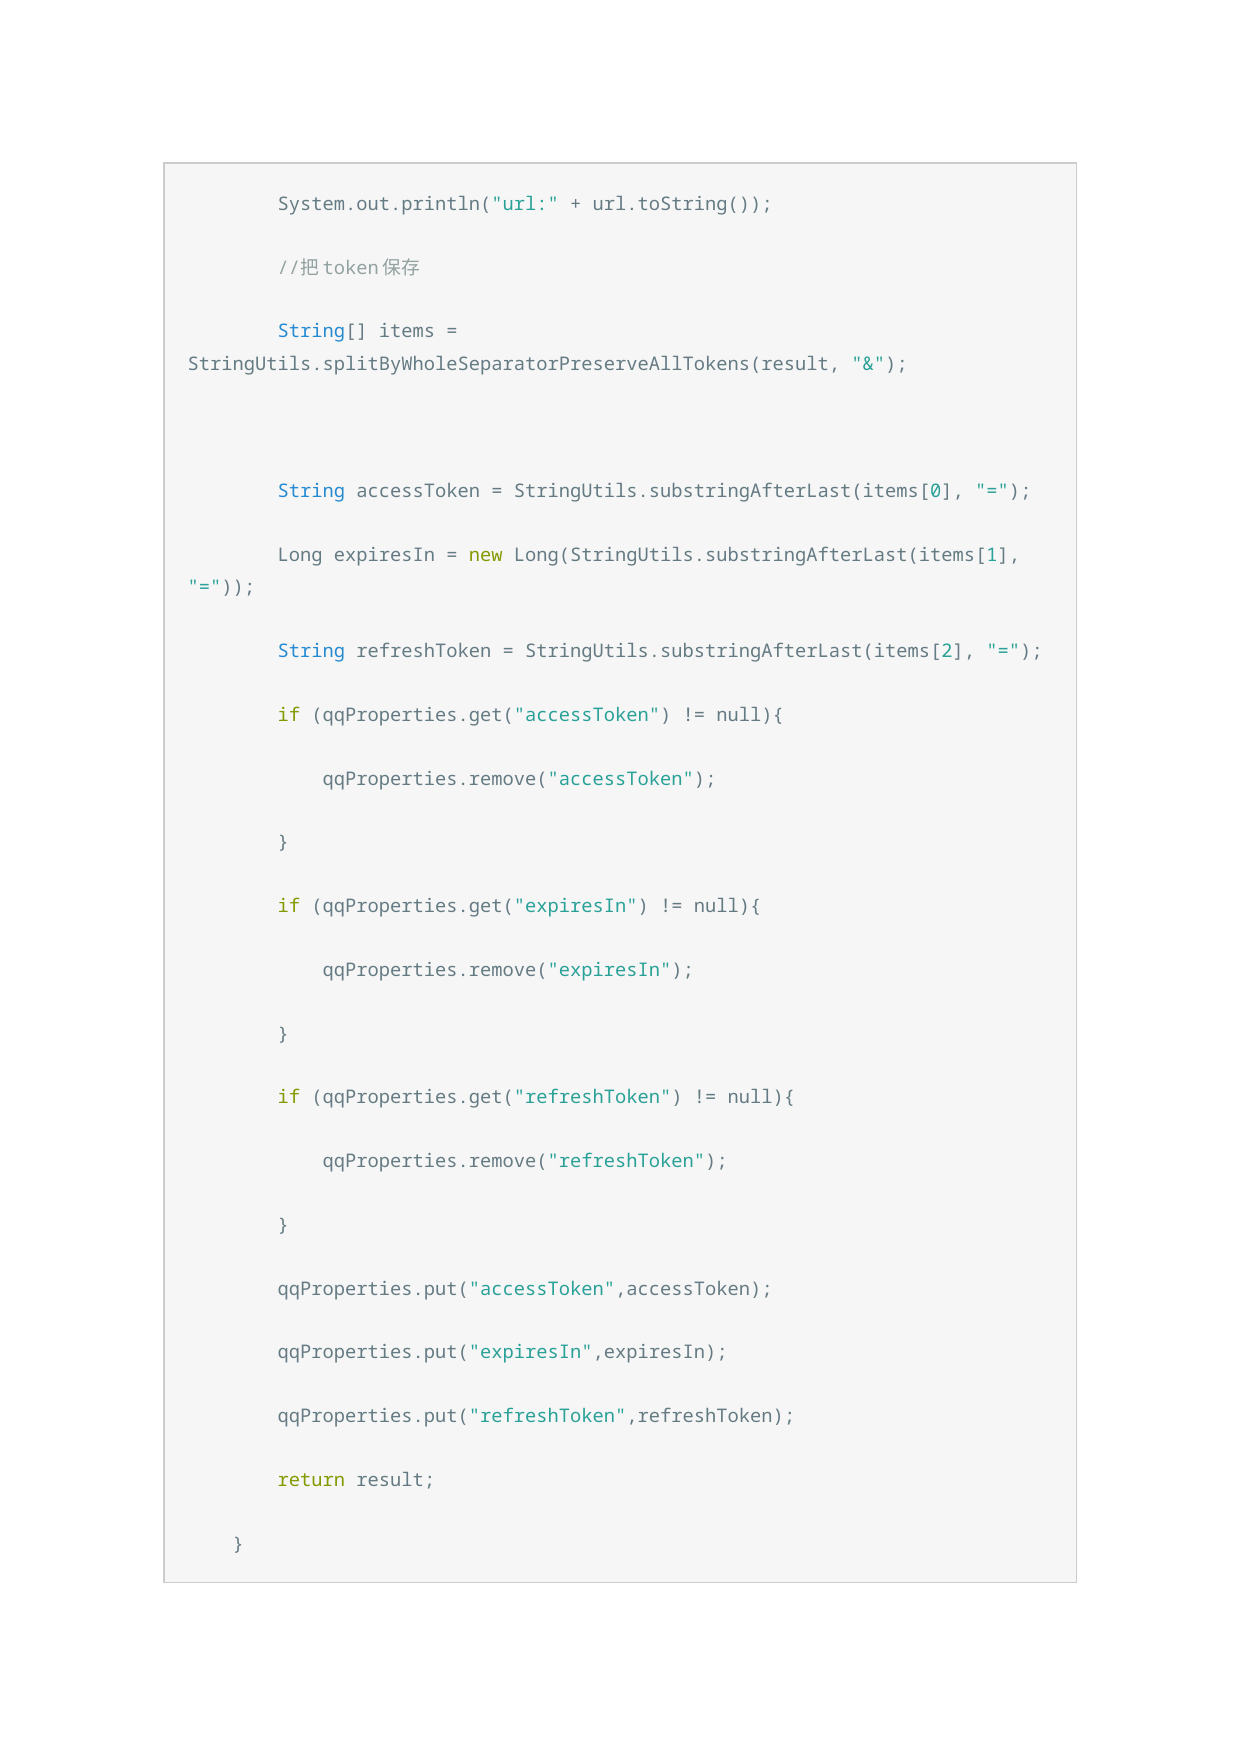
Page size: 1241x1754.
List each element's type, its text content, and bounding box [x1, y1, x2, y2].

text qqProperties.remove("accessToken"); [165, 737, 1076, 794]
text if (qqProperties.get("accessToken") != null){ [165, 673, 1076, 730]
text return result; [165, 1438, 1076, 1495]
text qqProperties.put("expiresIn",expiresIn); [165, 1311, 1076, 1368]
text String refreshToken = StringUtils.substringAfterLast(items[2], "="); [165, 609, 1076, 666]
text qqProperties.remove("refreshToken"); [165, 1119, 1076, 1176]
text } [165, 992, 1076, 1049]
text Long expiresIn = new Long(StringUtils.substringAfterLast(items[1], "=")); [165, 513, 1076, 603]
text String[] items = StringUtils.splitByWholeSeparatorPreserveAllTokens(result, "&"); [165, 289, 1076, 379]
text } [165, 1502, 1076, 1582]
text if (qqProperties.get("refreshToken") != null){ [165, 1056, 1076, 1113]
text qqProperties.put("accessToken",accessToken); [165, 1247, 1076, 1304]
text qqProperties.remove("expiresIn"); [165, 928, 1076, 985]
text } [165, 1183, 1076, 1240]
text System.out.println("url:" + url.toString()); [165, 164, 1076, 219]
text String accessToken = StringUtils.substringAfterLast(items[0], "="); [165, 449, 1076, 506]
text qqProperties.put("refreshToken",refreshToken); [165, 1374, 1076, 1431]
text //把token保存 [165, 226, 1076, 283]
text } [165, 801, 1076, 858]
text if (qqProperties.get("expiresIn") != null){ [165, 864, 1076, 921]
